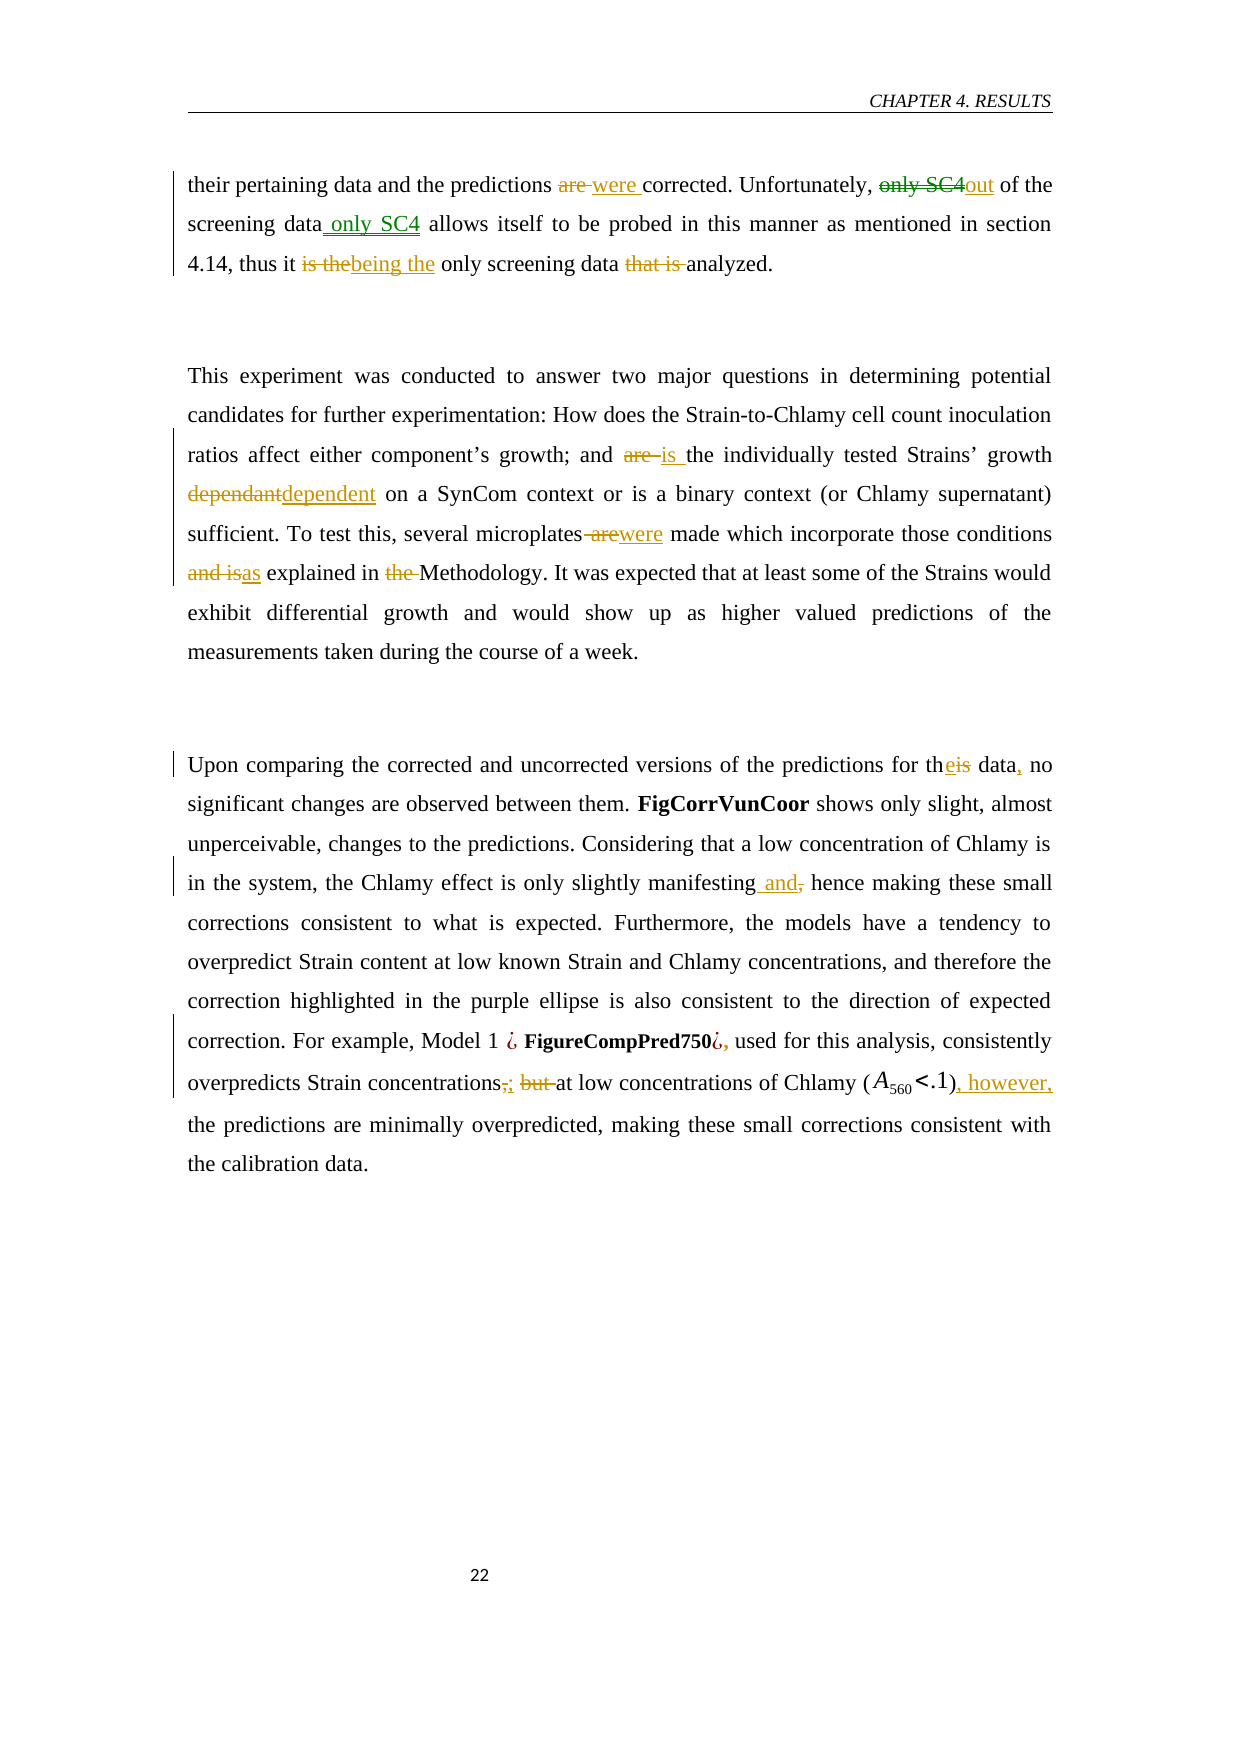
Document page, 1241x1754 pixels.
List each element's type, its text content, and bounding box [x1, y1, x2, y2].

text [187, 171, 1053, 276]
text This experiment was conducted to answer two major questions in determining potential candidates for further experimentation: How does the Strain-to-Chlamy cell count inoculation ratios affect either component’s growth; and the individually tested Strains’ growth on a SynCom context or is a binary context (or Chlamy supernatant) sufficient. To test this, several microplates made which incorporate those conditions explained in Methodology. It was expected that at least some of the Strains would exhibit differential growth and would show up as higher valued predictions of the measurements taken during the course of a week. [187, 362, 1053, 665]
text Upon comparing the corrected and uncorrected versions of the predictions for th data no significant changes are observed between them. FigCorrVunCoor shows only slight, almost unperceivable, changes to the predictions. Considering that a low concentration of Chlamy is in the system, the Chlamy effect is only slightly manifesting hence making these small corrections consistent to what is expected. Furthermore, the models have a tendency to overpredict Strain content at low known Strain and Chlamy concentrations, and therefore the correction highlighted in the purple ellipse is also consistent to the direction of expected correction. For example, Model 1 FigureCompPred750, used for this analysis, consistently overpredicts Strain concentrations at low concentrations of Chlamy () the predictions are minimally overpredicted, making these small corrections consistent with the calibration data. [187, 751, 1053, 1177]
